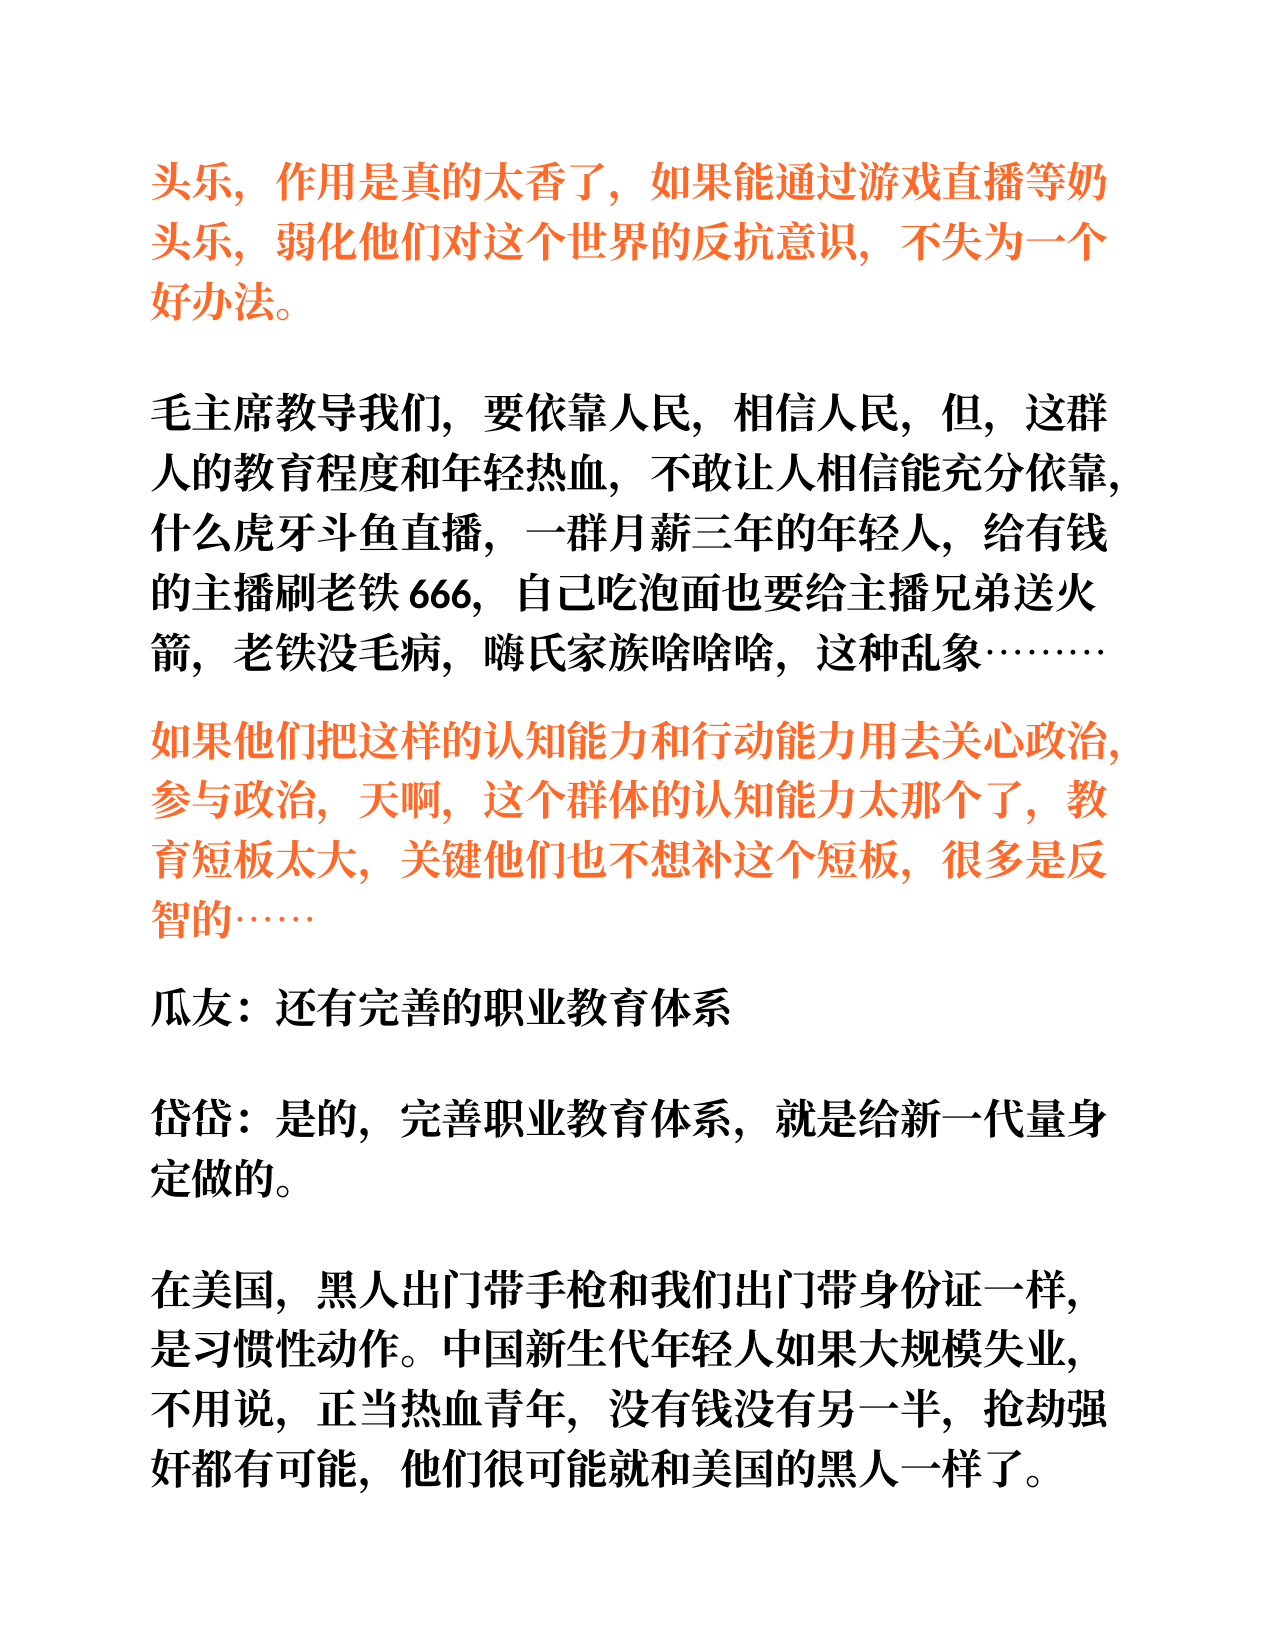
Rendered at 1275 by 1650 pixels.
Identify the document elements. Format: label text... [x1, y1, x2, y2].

text 瓜友：还有完善的职业教育体系 [150, 976, 1125, 1036]
text 如果他们把这样的认知能力和行动能力用去关心政治，参与政治，天啊，这个群体的认知能力太那个了，教育短板太大，关键他们也不想补这个短板，很多是反智的…… [150, 708, 1125, 948]
text 毛主席教导我们，要依靠人民，相信人民，但，这群人的教育程度和年轻热血，不敢让人相信能充分依靠，什么虎牙斗鱼直播，一群月薪三年的年轻人，给有钱的主播刷老铁666，自己吃泡面也要给主播兄弟送火箭，老铁没毛病，嗨氏家族啥啥啥，这种乱象……… [150, 381, 1125, 680]
text 在美国，黑人出门带手枪和我们出门带身份证一样，是习惯性动作。中国新生代年轻人如果大规模失业，不用说，正当热血青年，没有钱没有另一半，抢劫强奸都有可能，他们很可能就和美国的黑人一样了。 [150, 1257, 1125, 1497]
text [150, 150, 1125, 330]
text 岱岱：是的，完善职业教育体系，就是给新一代量身定做的。 [150, 1086, 1125, 1206]
